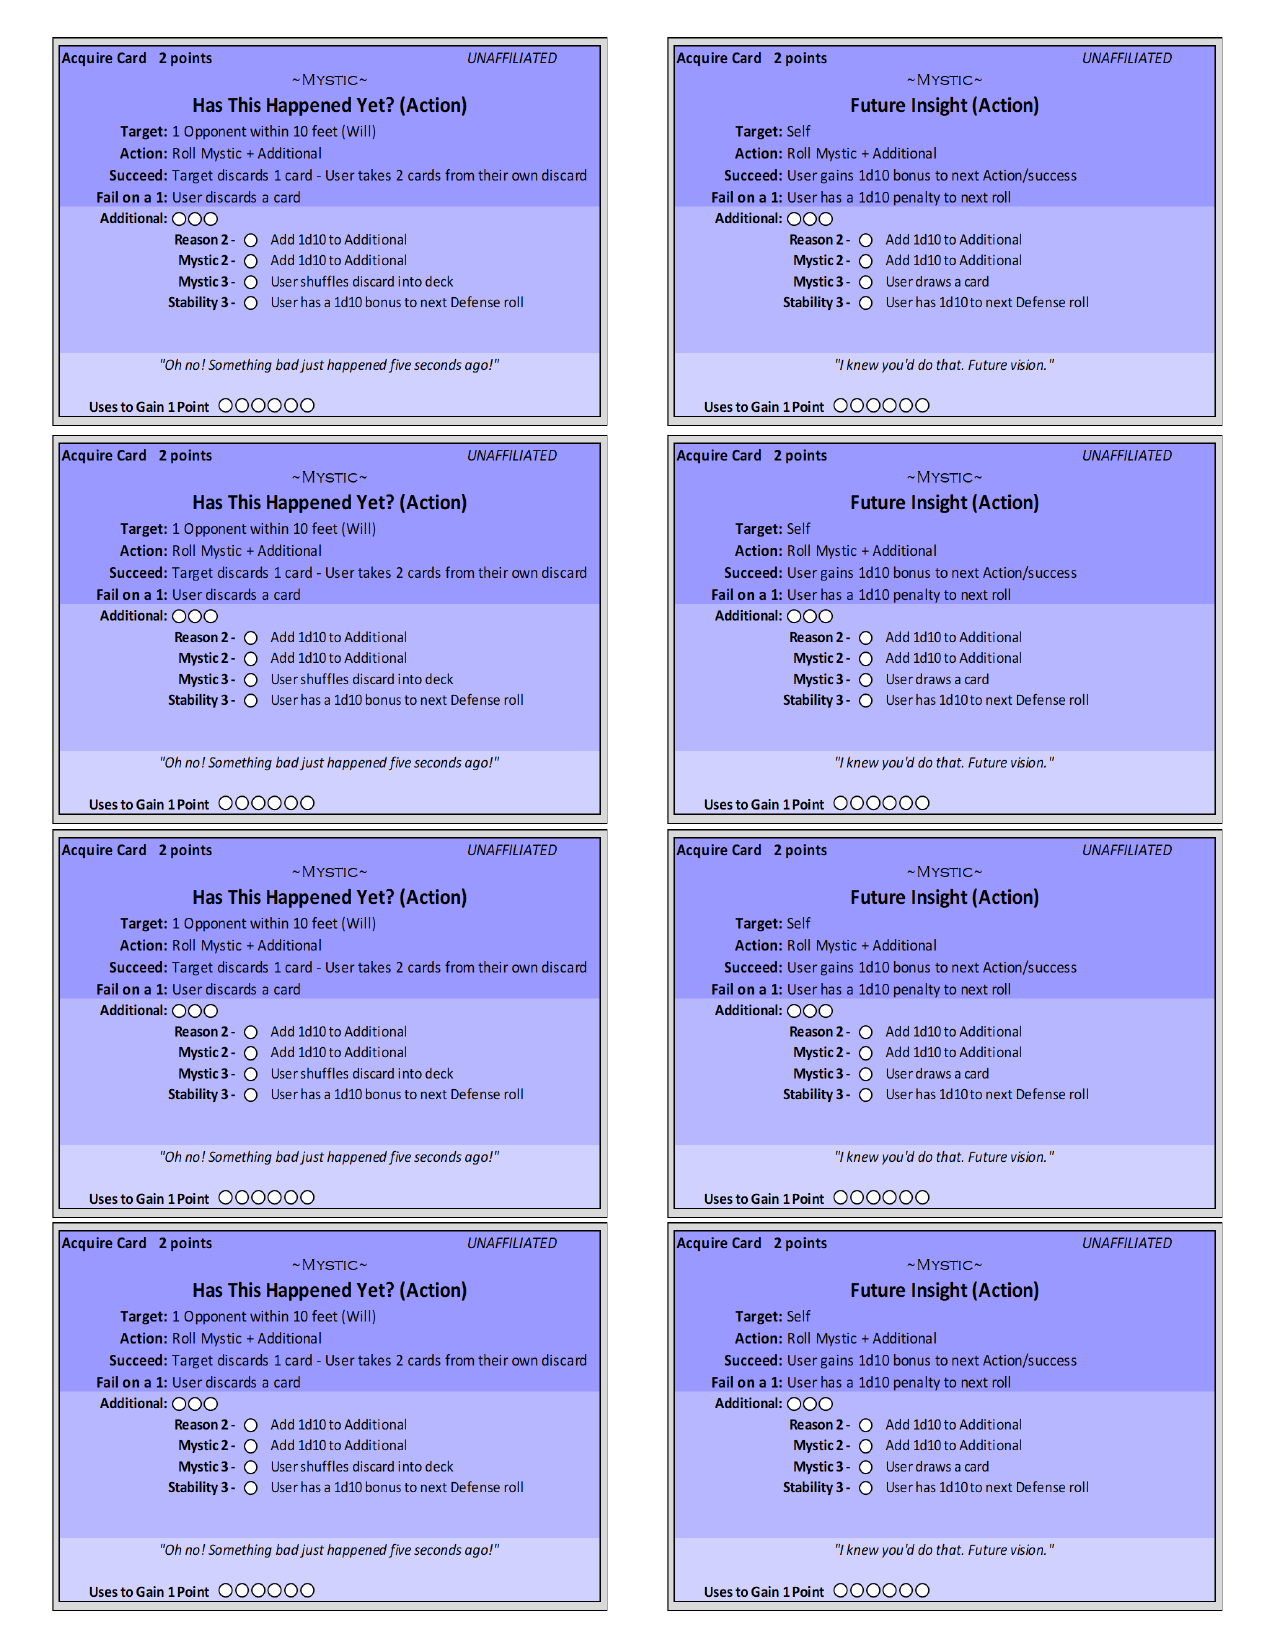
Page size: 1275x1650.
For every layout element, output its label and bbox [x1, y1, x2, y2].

picture [52, 435, 608, 824]
picture [52, 829, 608, 1218]
picture [667, 1222, 1223, 1611]
picture [52, 37, 608, 426]
picture [52, 1222, 608, 1611]
picture [667, 435, 1223, 824]
picture [667, 829, 1223, 1218]
picture [667, 37, 1223, 426]
